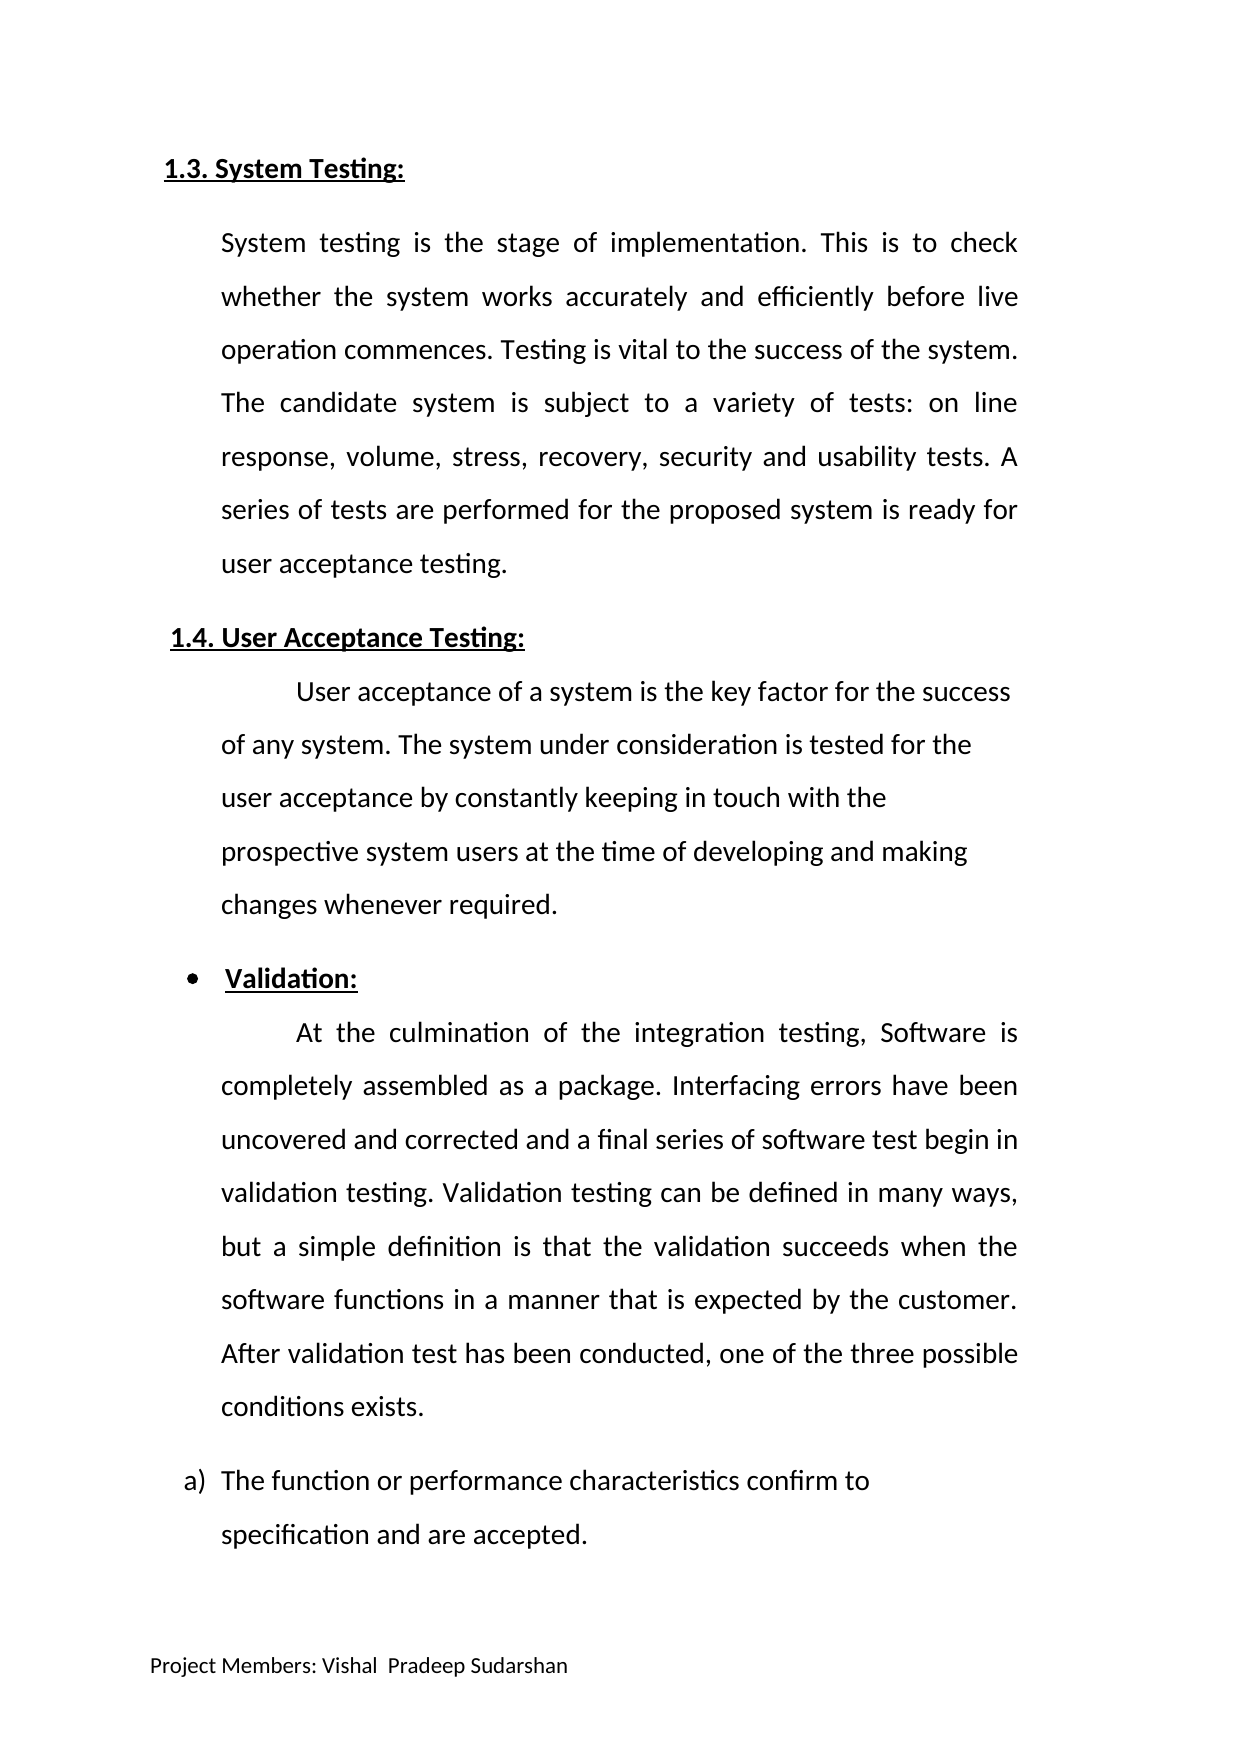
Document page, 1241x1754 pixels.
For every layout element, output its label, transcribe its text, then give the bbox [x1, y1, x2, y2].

text System testing is the stage of implementation. This is to check whether the system works accurately and efficiently before live operation commences. Testing is vital to the success of the system. The candidate system is subject to a variety of tests: on line response, volume, stress, recovery, security and usability tests. A series of tests are performed for the proposed system is ready for user acceptance testing. [221, 224, 1019, 581]
list Validation: [187, 961, 1019, 996]
text 1.4. User Acceptance Testing: [150, 619, 1019, 655]
text 1.3. System Testing: [150, 150, 1019, 186]
text User acceptance of a system is the key factor for the success of any system. The system under consideration is tested for the user acceptance by constantly keeping in touch with the prospective system users at the time of developing and making changes whenever required. [221, 673, 1019, 922]
text At the culmination of the integration testing, Software is completely assembled as a package. Interfacing errors have been uncovered and corrected and a final series of software test begin in validation testing. Validation testing can be defined in many ways, but a simple definition is that the validation succeeds when the software functions in a manner that is expected by the customer. After validation test has been conducted, one of the three possible conditions exists. [221, 1014, 1019, 1424]
list The function or performance characteristics confirm to specification and are accepted. [183, 1462, 1019, 1551]
